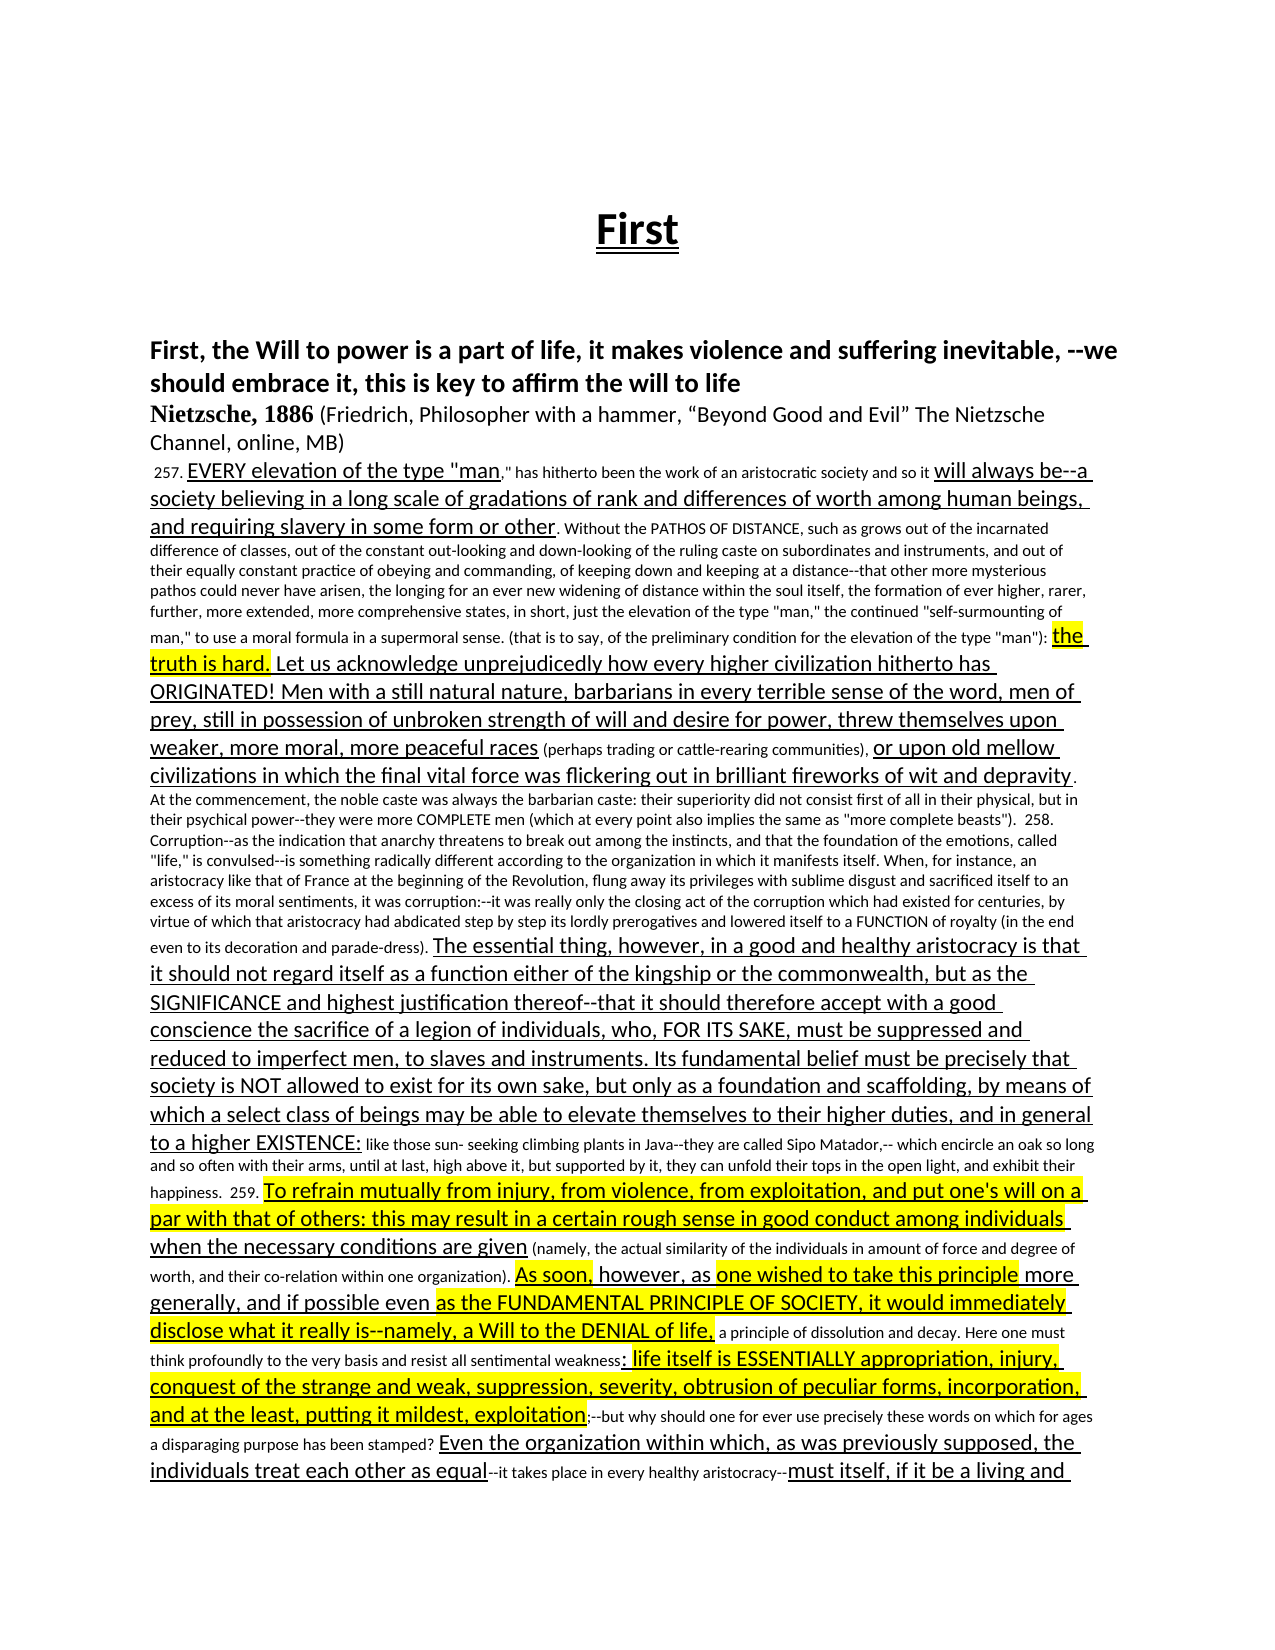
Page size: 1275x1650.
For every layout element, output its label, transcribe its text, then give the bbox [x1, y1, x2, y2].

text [150, 456, 1095, 1484]
text Nietzsche, 1886 (Friedrich, Philosopher with a hammer, “Beyond Good and Evil” The Nietzsche Channel, online, MB) [150, 399, 1125, 456]
subtitle First [150, 200, 1125, 256]
subtitle First, the Will to power is a part of life, it makes violence and suffering inevitable, --we should embrace it, this is key to affirm the will to life [150, 333, 1125, 399]
